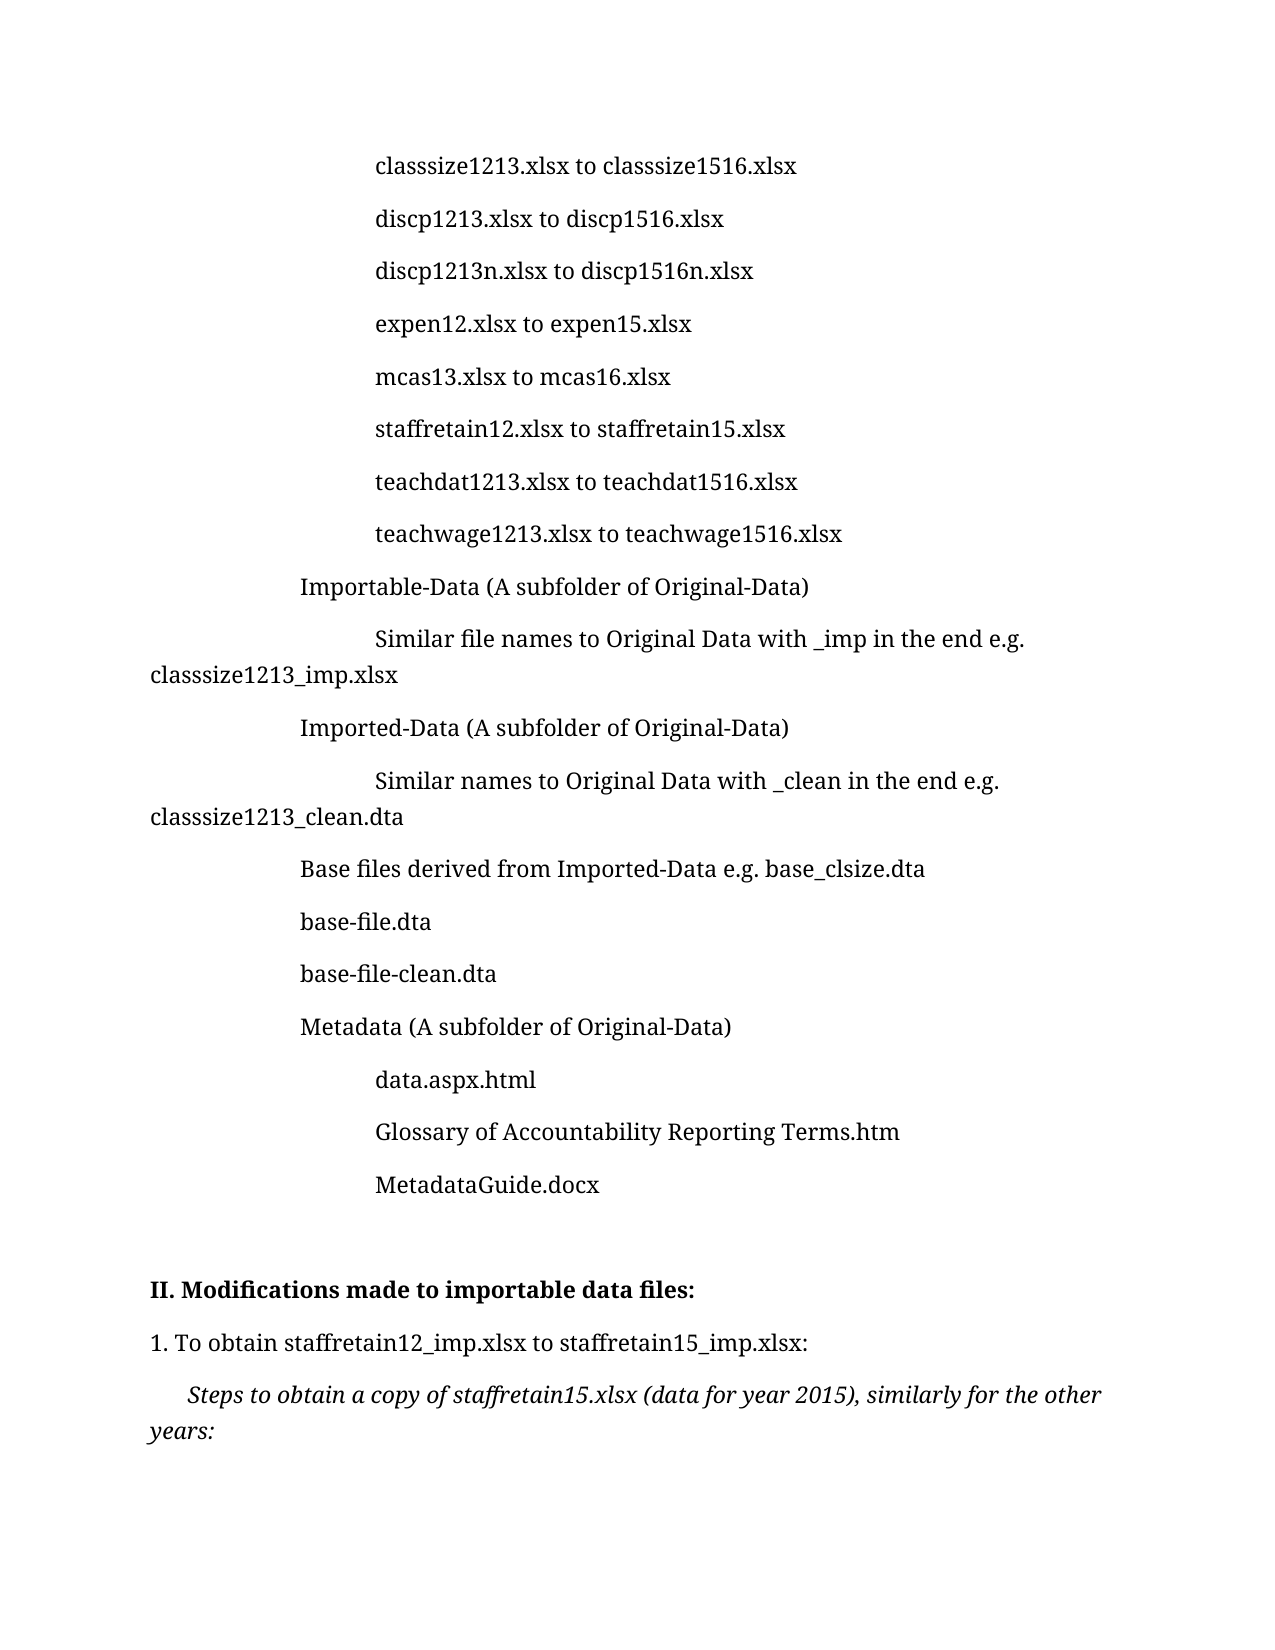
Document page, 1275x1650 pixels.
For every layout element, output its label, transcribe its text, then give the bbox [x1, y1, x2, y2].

text teachwage1213.xlsx to teachwage1516.xlsx [150, 518, 1125, 549]
text base-file-clean.dta [150, 958, 1125, 989]
text Base files derived from Imported-Data e.g. base_clsize.dta [150, 853, 1125, 884]
text teachdat1213.xlsx to teachdat1516.xlsx [150, 466, 1125, 497]
text Glossary of Accountability Reporting Terms.htm [150, 1116, 1125, 1147]
text Metadata (A subfolder of Original-Data) [150, 1011, 1125, 1042]
text base-file.dta [150, 906, 1125, 937]
text Similar file names to Original Data with _imp in the end e.g. classsize1213_imp.xlsx [150, 623, 1125, 691]
text discp1213n.xlsx to discp1516n.xlsx [150, 255, 1125, 286]
text data.aspx.html [150, 1063, 1125, 1095]
text classsize1213.xlsx to classsize1516.xlsx [150, 150, 1125, 181]
text II. Modifications made to importable data files: [150, 1274, 1125, 1305]
text staffretain12.xlsx to staffretain15.xlsx [150, 413, 1125, 444]
text mcas13.xlsx to mcas16.xlsx [150, 360, 1125, 392]
text expen12.xlsx to expen15.xlsx [150, 308, 1125, 339]
text Importable-Data (A subfolder of Original-Data) [150, 571, 1125, 602]
text Similar names to Original Data with _clean in the end e.g. classsize1213_clean.dta [150, 764, 1125, 832]
text 1. To obtain staffretain12_imp.xlsx to staffretain15_imp.xlsx: [150, 1327, 1125, 1358]
text Imported-Data (A subfolder of Original-Data) [150, 712, 1125, 743]
text discp1213.xlsx to discp1516.xlsx [150, 203, 1125, 234]
text MetadataGuide.docx [150, 1169, 1125, 1200]
text Steps to obtain a copy of staffretain15.xlsx (data for year 2015), similarly for the other years: [150, 1379, 1125, 1446]
